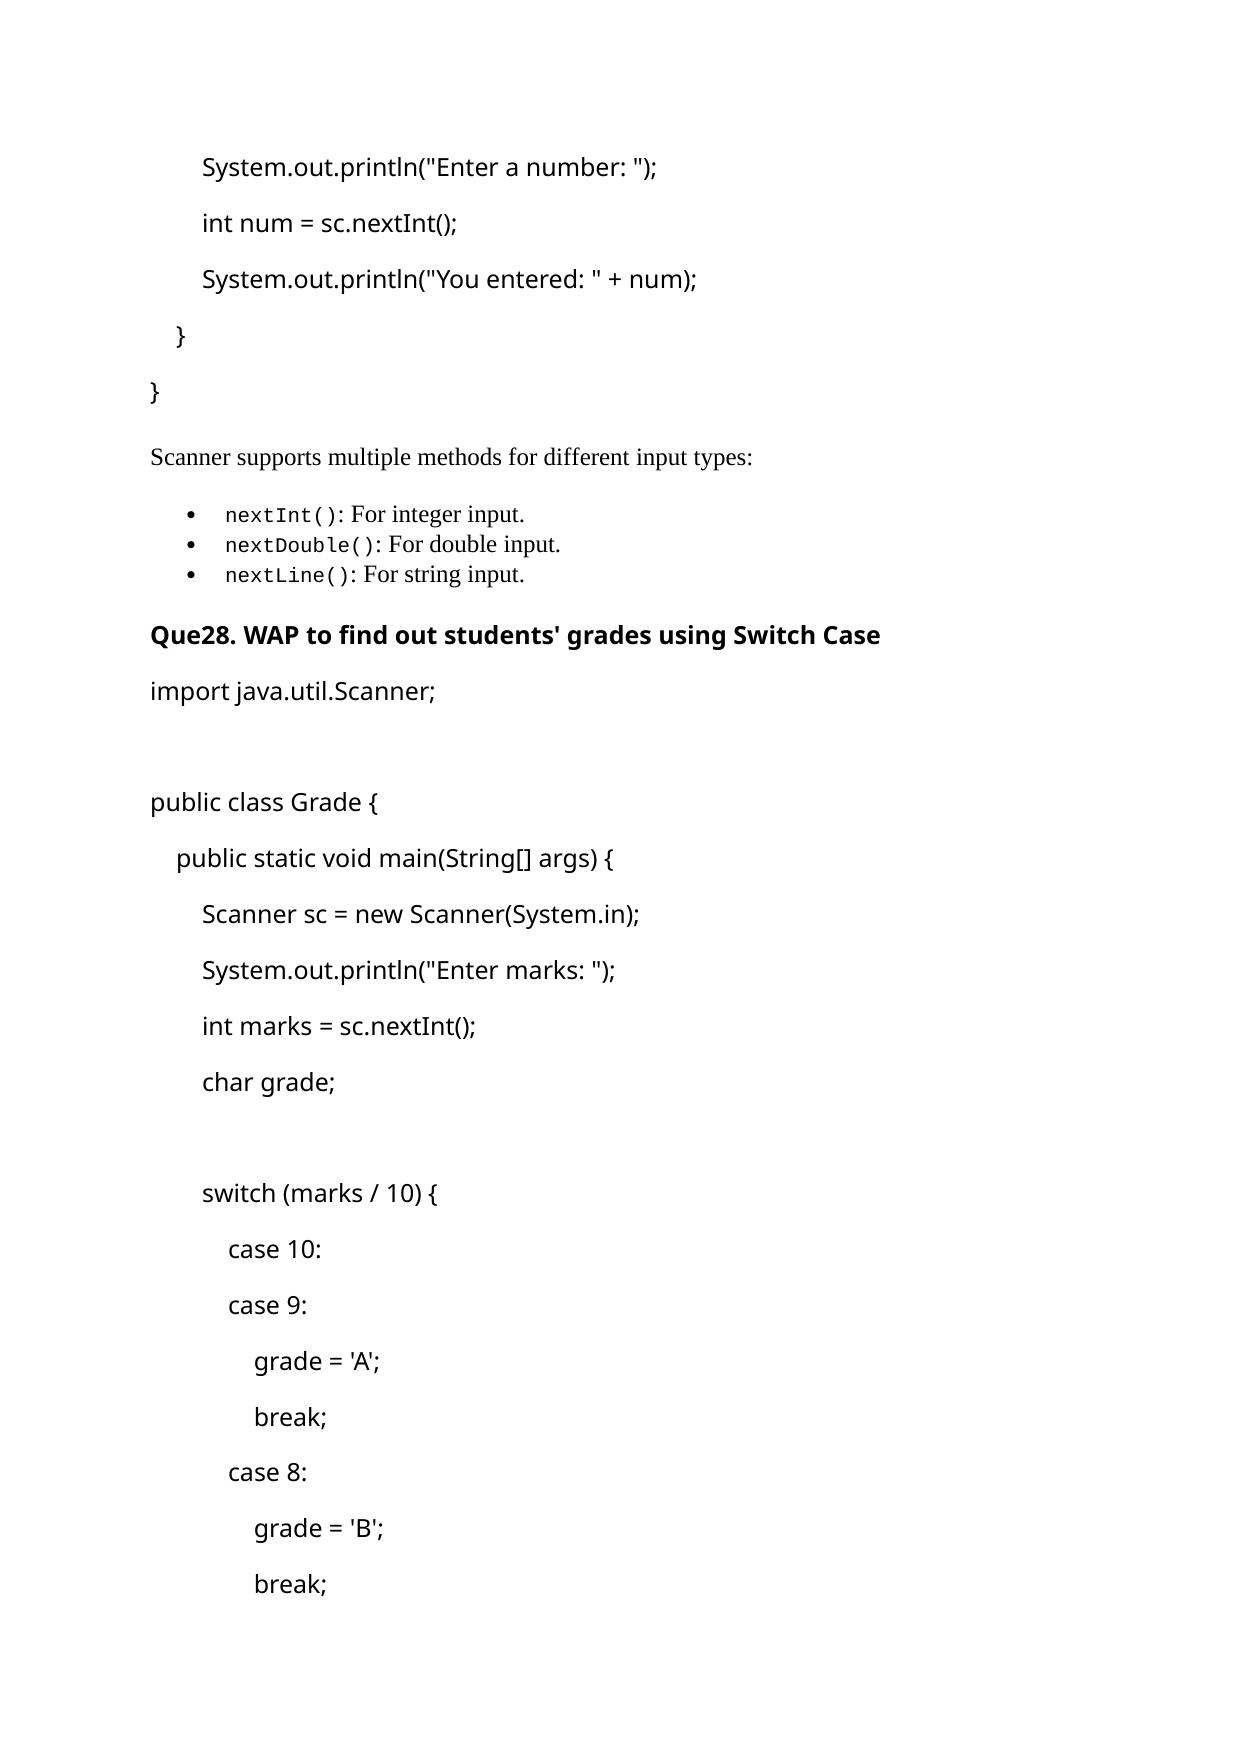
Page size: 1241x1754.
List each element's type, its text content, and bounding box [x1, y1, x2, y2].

text break; [150, 1567, 1090, 1601]
text int num = sc.nextInt(); [150, 206, 1090, 240]
text case 8: [150, 1455, 1090, 1489]
text } [150, 317, 1090, 352]
text System.out.println("Enter marks: "); [150, 952, 1090, 987]
text } [150, 373, 1090, 407]
text Que28. WAP to find out students' grades using Switch Case [150, 617, 1090, 652]
text Scanner sc = new Scanner(System.in); [150, 897, 1090, 931]
text Scanner supports multiple methods for different input types: [150, 442, 1090, 470]
list nextDouble(): For double input. [187, 529, 1090, 559]
text case 10: [150, 1232, 1090, 1266]
text public class Grade { [150, 785, 1090, 819]
text break; [150, 1399, 1090, 1433]
text char grade; [150, 1064, 1090, 1098]
text grade = 'B'; [150, 1511, 1090, 1545]
text int marks = sc.nextInt(); [150, 1008, 1090, 1042]
text grade = 'A'; [150, 1343, 1090, 1377]
text System.out.println("You entered: " + num); [150, 262, 1090, 296]
text case 9: [150, 1287, 1090, 1322]
text import java.util.Scanner; [150, 673, 1090, 707]
list nextInt(): For integer input. [187, 499, 1090, 529]
list nextLine(): For string input. [187, 559, 1090, 588]
text System.out.println("Enter a number: "); [150, 150, 1090, 184]
text public static void main(String[] args) { [150, 841, 1090, 875]
text switch (marks / 10) { [150, 1176, 1090, 1210]
